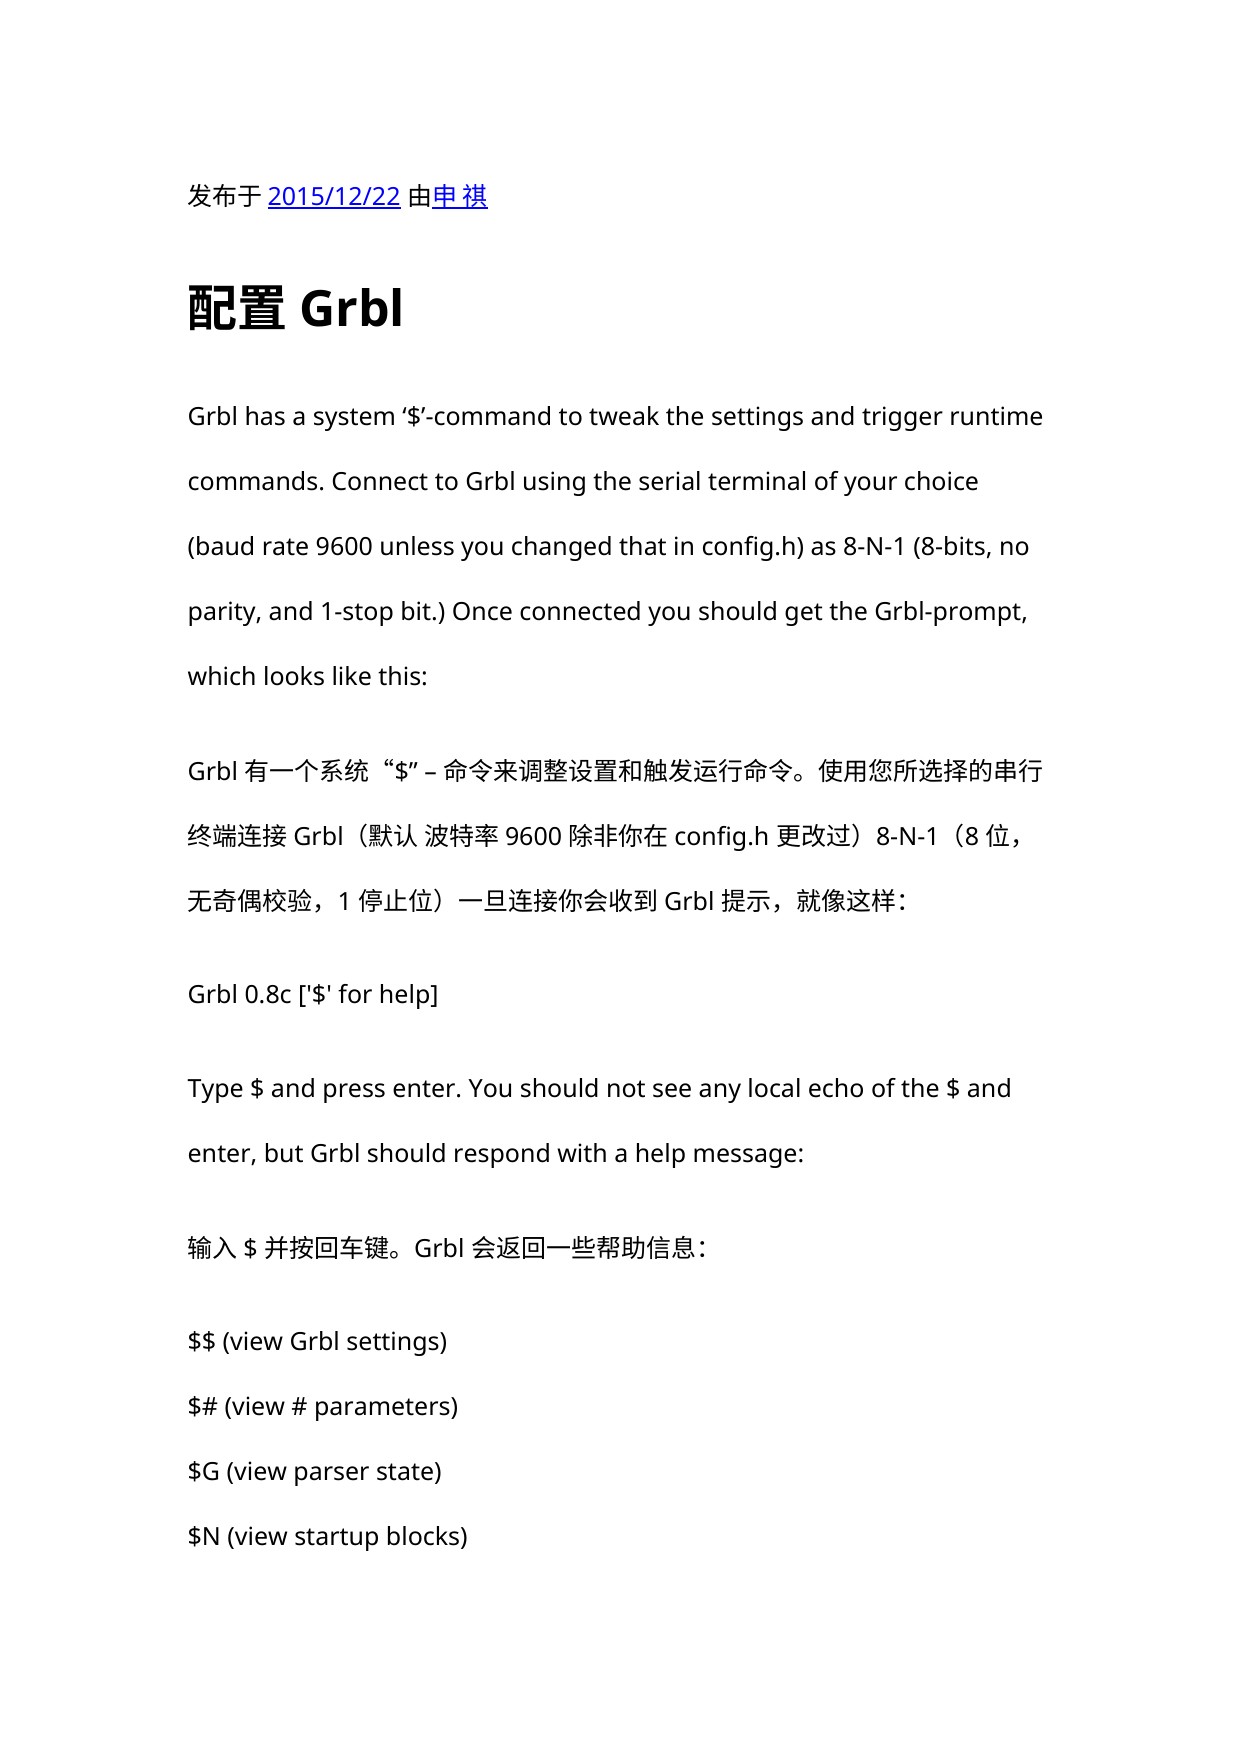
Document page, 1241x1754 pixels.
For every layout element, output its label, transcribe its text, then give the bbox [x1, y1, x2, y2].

text Type $ and press enter. You should not see any local echo of the $ and enter, but Grbl should respond with a help message: [187, 1055, 1053, 1185]
text $N (view startup blocks) [187, 1504, 1053, 1569]
text $$ (view Grbl settings) [187, 1309, 1053, 1374]
text Grbl 有一个系统“$” – 命令来调整设置和触发运行命令。使用您所选择的串行终端连接 Grbl（默认 波特率 9600 除非你在 config.h 更改过）8-N-1（8 位，无奇偶校验，1 停止位）一旦连接你会收到 Grbl 提示，就像这样： [187, 737, 1053, 932]
text 发布于2015/12/22 由申 祺 [187, 162, 1053, 227]
text 配置 Grbl [187, 256, 1053, 354]
text Grbl has a system ‘$’-command to tweak the settings and trigger runtime commands. Connect to Grbl using the serial terminal of your choice (baud rate 9600 unless you changed that in config.h) as 8-N-1 (8-bits, no parity, and 1-stop bit.) Once connected you should get the Grbl-prompt, which looks like this: [187, 383, 1053, 708]
text $# (view # parameters) [187, 1374, 1053, 1439]
text Grbl 0.8c ['$' for help] [187, 961, 1053, 1026]
text $G (view parser state) [187, 1439, 1053, 1504]
text 输入 $ 并按回车键。Grbl 会返回一些帮助信息： [187, 1214, 1053, 1279]
